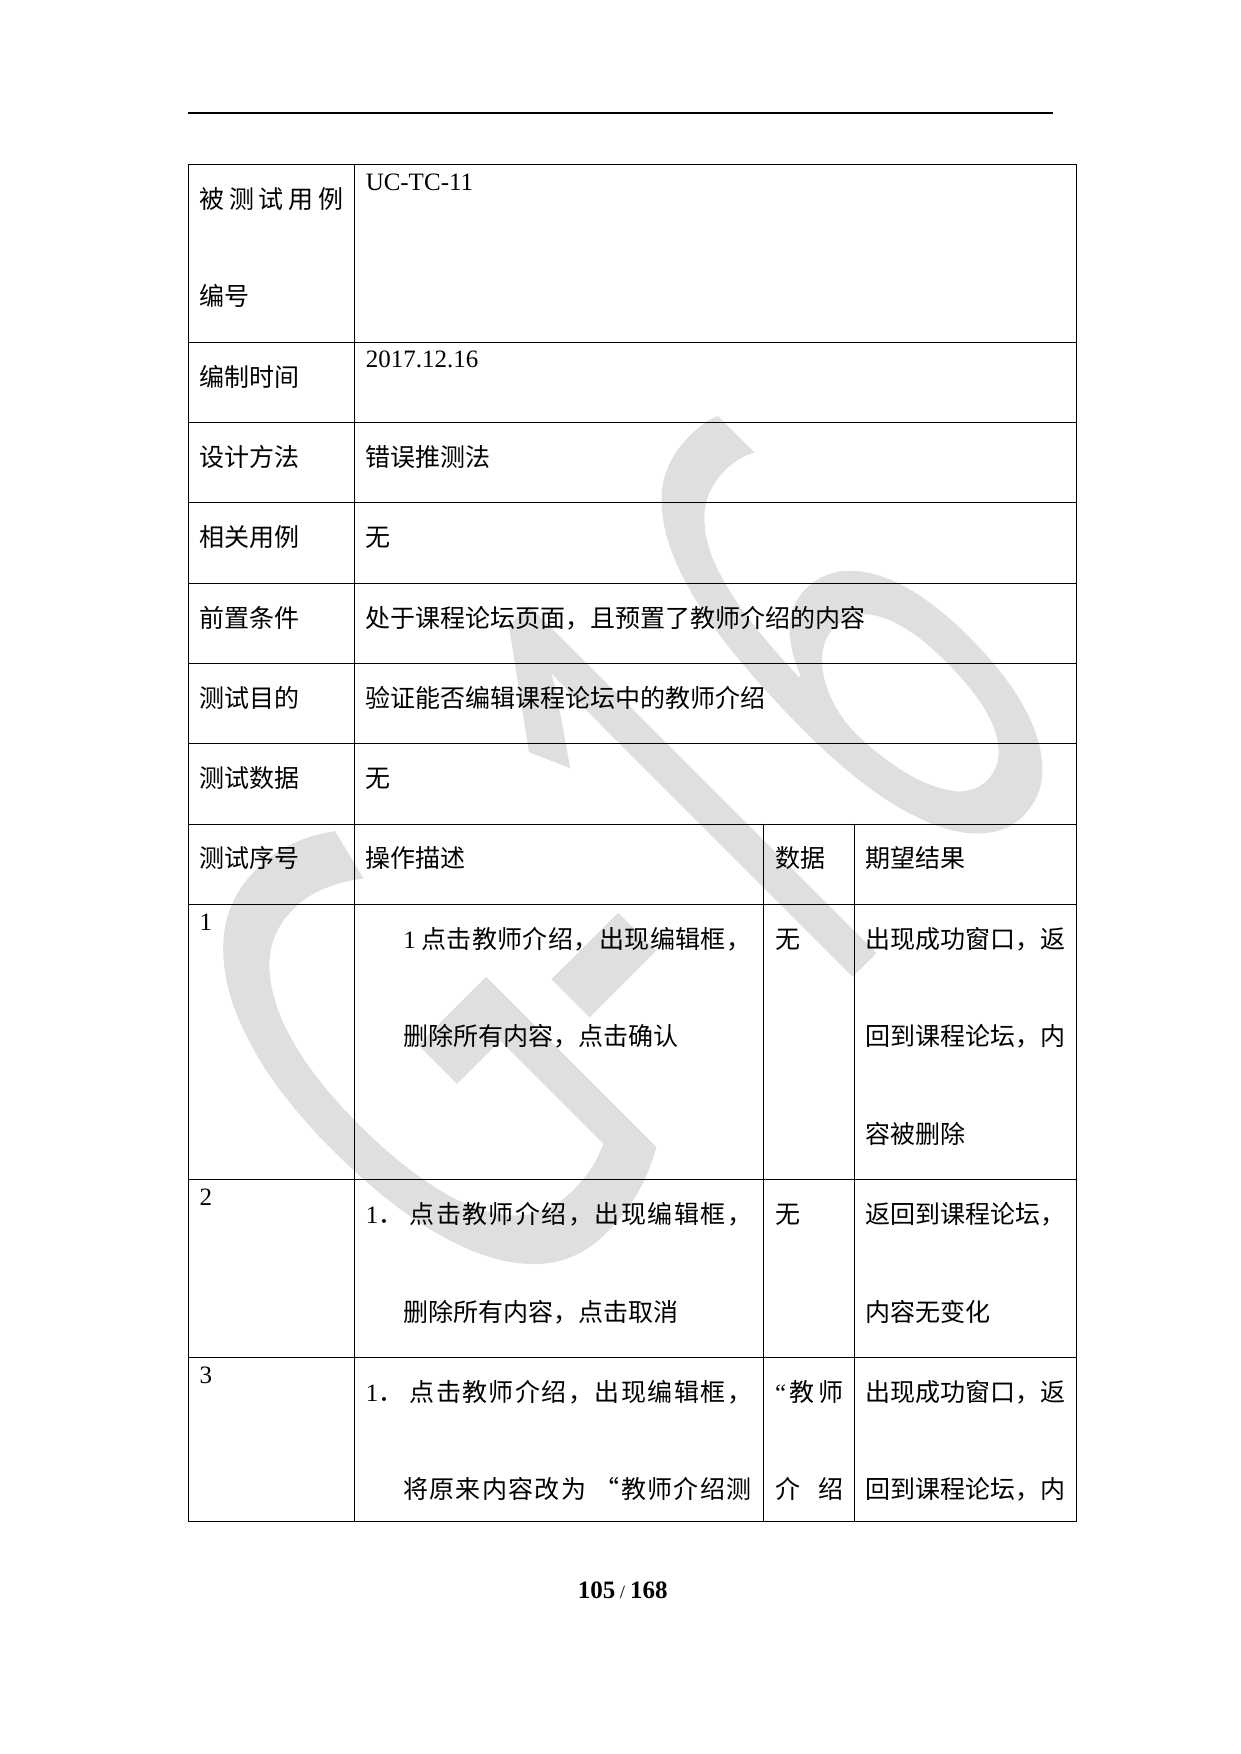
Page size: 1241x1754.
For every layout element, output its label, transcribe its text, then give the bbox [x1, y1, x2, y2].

table_cell “教师介绍测试数据“ [764, 1358, 854, 1521]
table_cell 期望结果 [855, 825, 1076, 904]
table_cell 2 [189, 1180, 354, 1357]
table_cell 错误推测法 [355, 423, 1076, 502]
table_cell 设计方法 [189, 423, 354, 502]
table_cell 2017.12.16 [355, 343, 1076, 422]
table_cell 1 [189, 905, 354, 1179]
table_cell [355, 1358, 763, 1521]
table_cell 无 [355, 744, 1076, 823]
table_cell 被测试用例编号 [189, 165, 354, 342]
table_cell 返回到课程论坛，内容无变化 [855, 1180, 1076, 1357]
table_cell 处于课程论坛页面，且预置了教师介绍的内容 [355, 584, 1076, 663]
table_cell 1点击教师介绍，出现编辑框，删除所有内容，点击确认 [355, 905, 763, 1179]
table_cell 编制时间 [189, 343, 354, 422]
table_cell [855, 1358, 1076, 1521]
table_cell 相关用例 [189, 503, 354, 583]
table_cell 无 [764, 1180, 854, 1357]
table_cell 点击教师介绍，出现编辑框，删除所有内容，点击取消 [355, 1180, 763, 1357]
table_cell 无 [355, 503, 1076, 583]
table_cell 出现成功窗口，返回到课程论坛，内容被删除 [855, 905, 1076, 1179]
table_cell 前置条件 [189, 584, 354, 663]
table_cell 验证能否编辑课程论坛中的教师介绍 [355, 664, 1076, 743]
table_cell 测试目的 [189, 664, 354, 743]
table_cell 数据 [764, 825, 854, 904]
table_cell 无 [764, 905, 854, 1179]
table_cell 操作描述 [355, 825, 763, 904]
table_cell UC-TC-11 [355, 165, 1076, 342]
table_cell 3 [189, 1358, 354, 1521]
table_cell 测试数据 [189, 744, 354, 823]
table_cell 测试序号 [189, 825, 354, 904]
